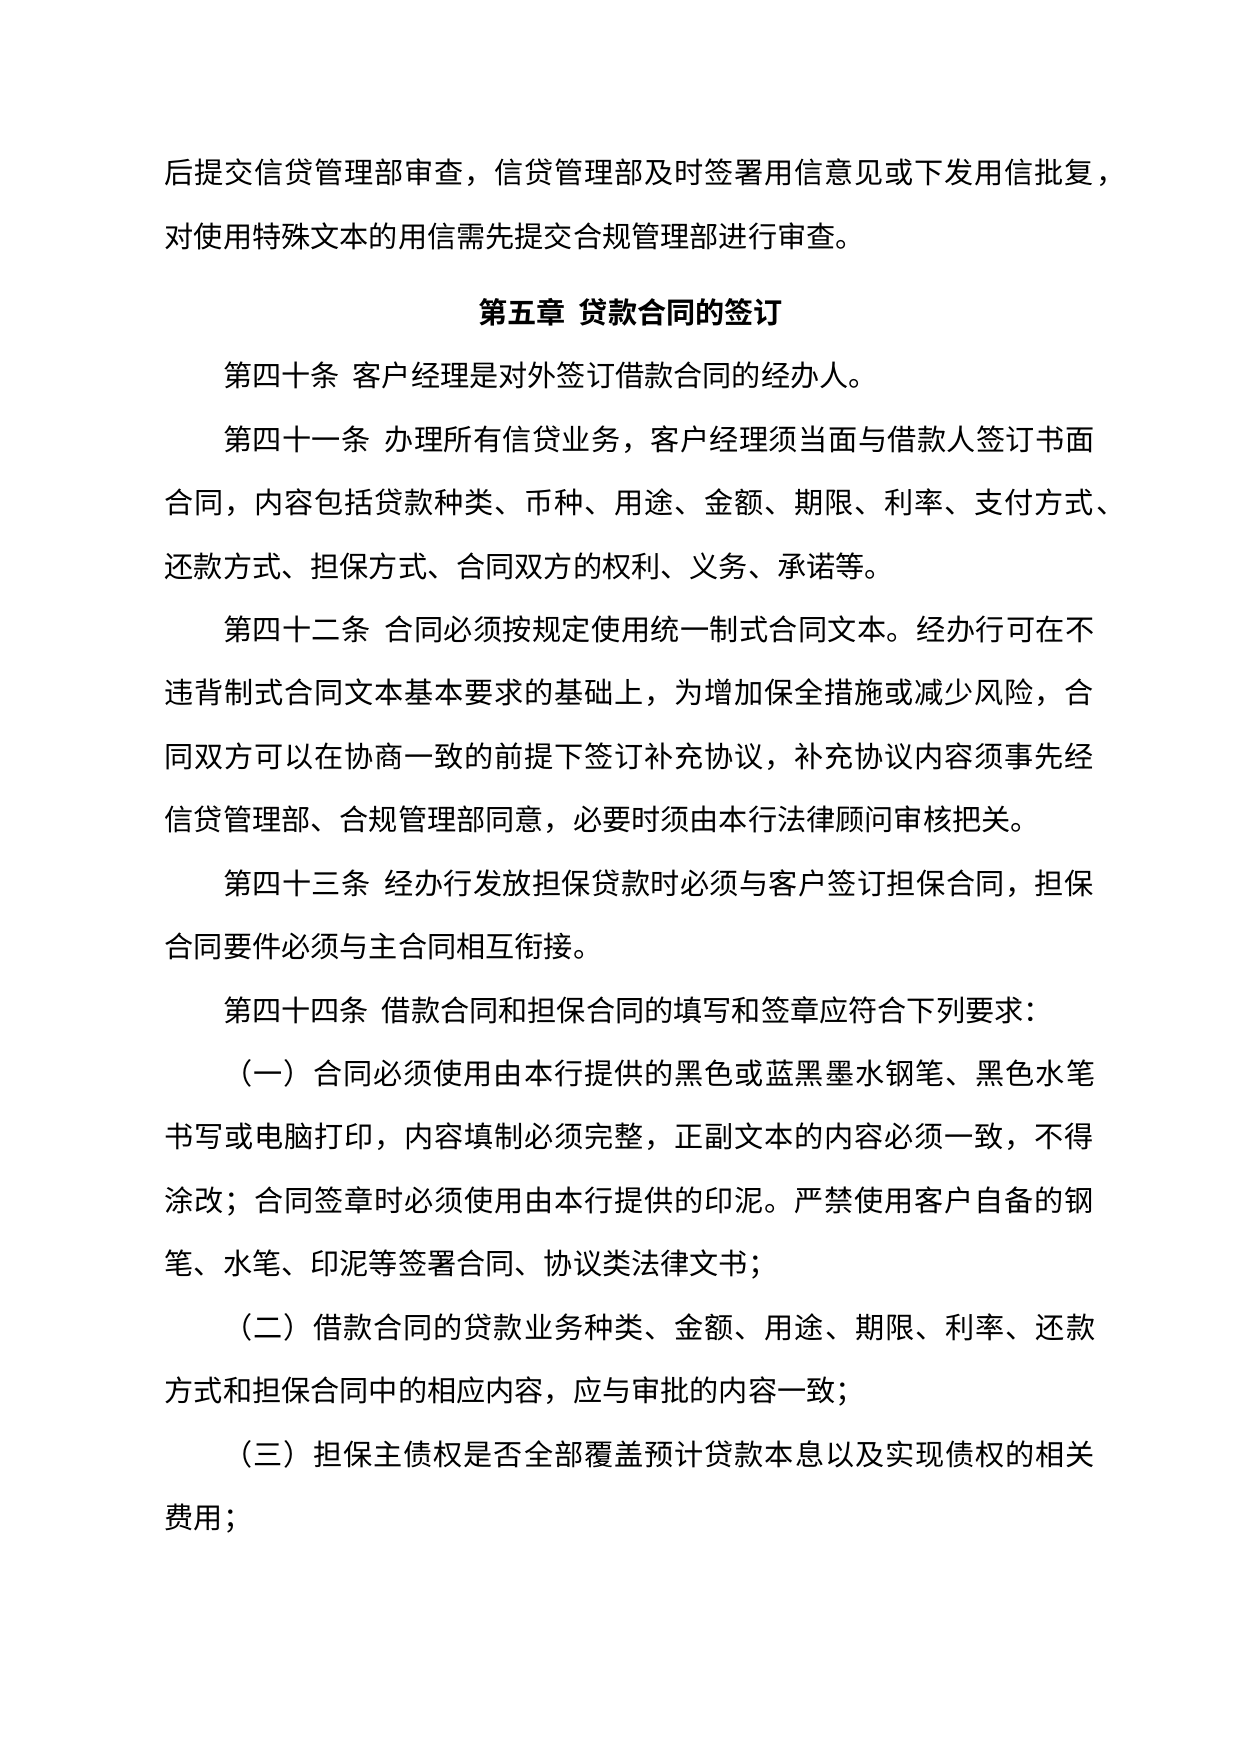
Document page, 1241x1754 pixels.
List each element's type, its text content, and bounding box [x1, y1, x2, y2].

text 第五章 贷款合同的签订 [164, 289, 1096, 332]
text 第四十四条 借款合同和担保合同的填写和签章应符合下列要求： [164, 987, 1096, 1029]
text （三）担保主债权是否全部覆盖预计贷款本息以及实现债权的相关费用； [164, 1431, 1096, 1537]
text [164, 150, 1096, 256]
text 第四十三条 经办行发放担保贷款时必须与客户签订担保合同，担保合同要件必须与主合同相互衔接。 [164, 860, 1096, 966]
text （一）合同必须使用由本行提供的黑色或蓝黑墨水钢笔、黑色水笔书写或电脑打印，内容填制必须完整，正副文本的内容必须一致，不得涂改；合同签章时必须使用由本行提供的印泥。严禁使用客户自备的钢笔、水笔、印泥等签署合同、协议类法律文书； [164, 1051, 1096, 1283]
text （二）借款合同的贷款业务种类、金额、用途、期限、利率、还款方式和担保合同中的相应内容，应与审批的内容一致； [164, 1304, 1096, 1410]
text 第四十一条 办理所有信贷业务，客户经理须当面与借款人签订书面合同，内容包括贷款种类、币种、用途、金额、期限、利率、支付方式、还款方式、担保方式、合同双方的权利、义务、承诺等。 [164, 416, 1096, 585]
text 第四十条 客户经理是对外签订借款合同的经办人。 [164, 353, 1096, 395]
text 第四十二条 合同必须按规定使用统一制式合同文本。经办行可在不违背制式合同文本基本要求的基础上，为增加保全措施或减少风险，合同双方可以在协商一致的前提下签订补充协议，补充协议内容须事先经信贷管理部、合规管理部同意，必要时须由本行法律顾问审核把关。 [164, 607, 1096, 839]
